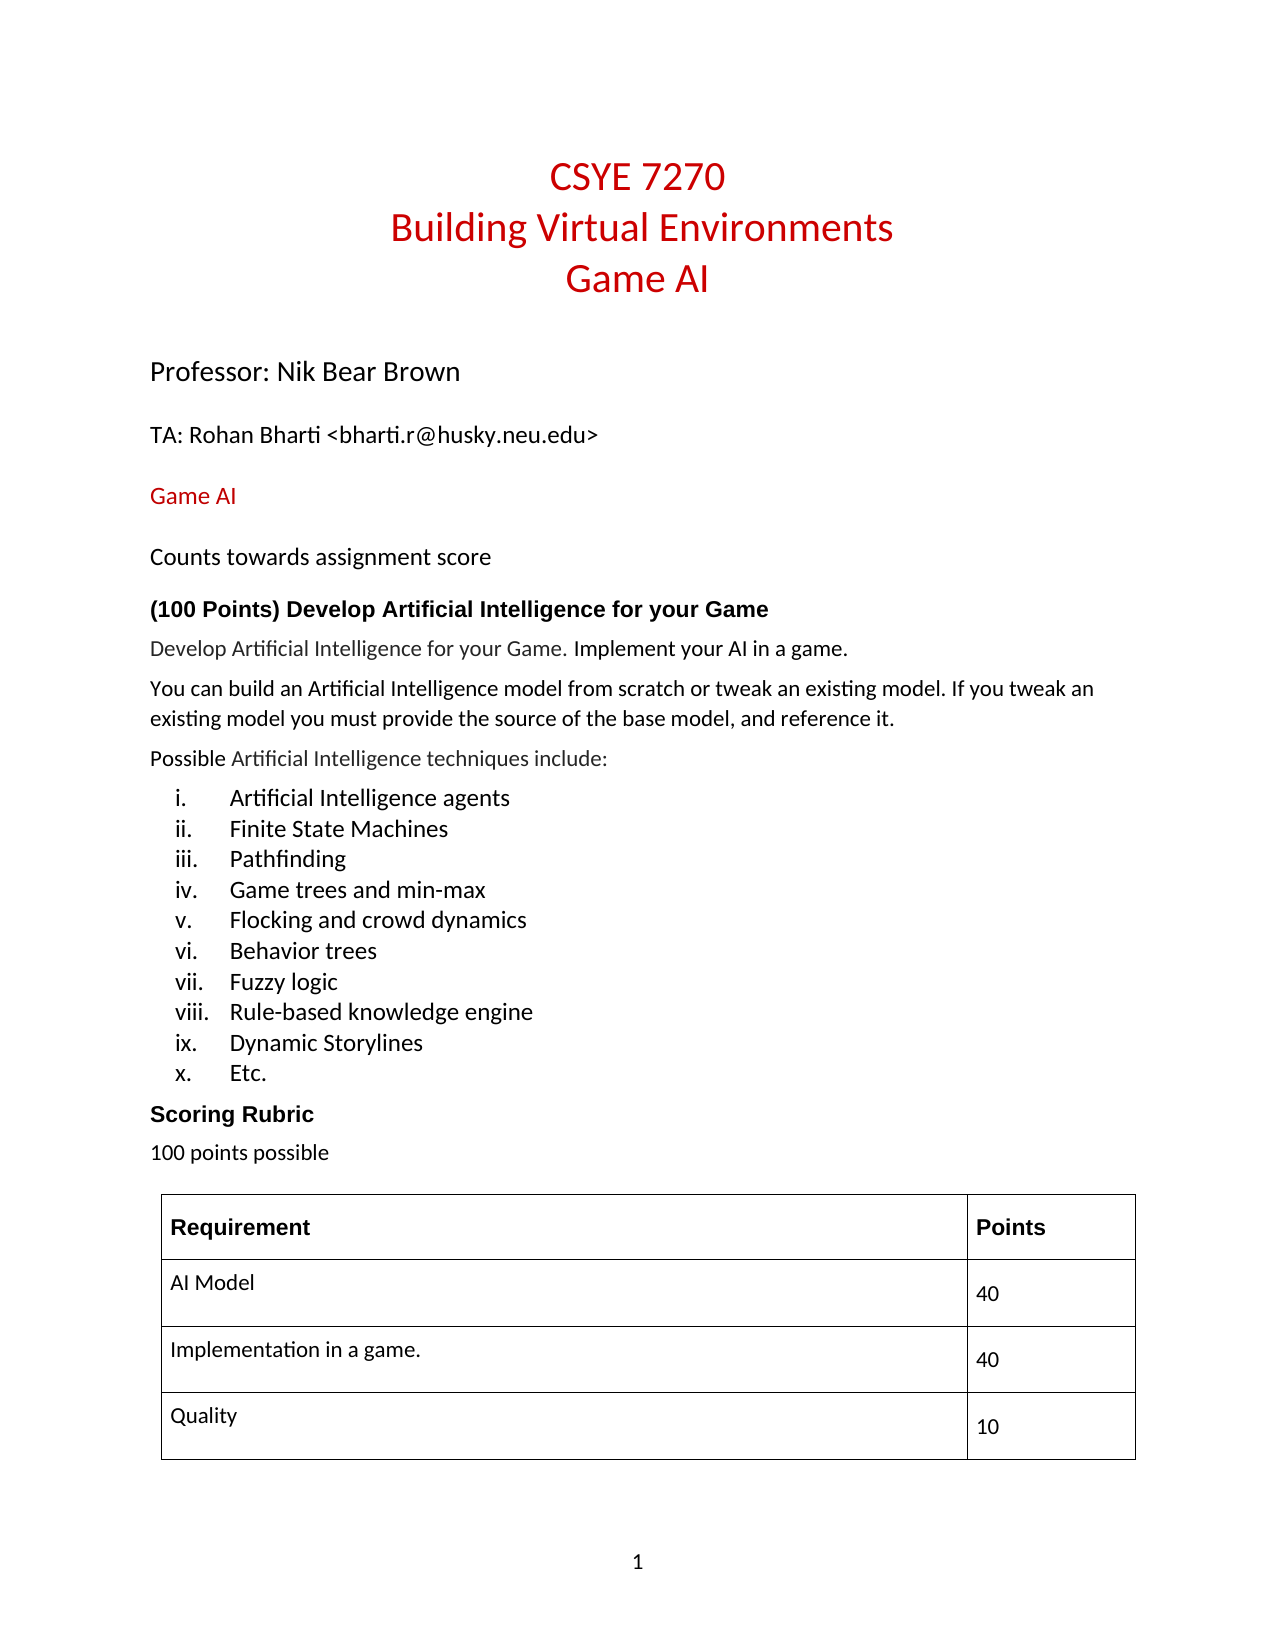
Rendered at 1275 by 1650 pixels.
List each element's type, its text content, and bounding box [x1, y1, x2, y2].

table_header Points [968, 1195, 1135, 1259]
list Behavior trees [175, 935, 1125, 966]
list Rule-based knowledge engine [175, 996, 1125, 1027]
text You can build an Artificial Intelligence model from scratch or tweak an existing model. If you tweak an existing model you must provide the source of the base model, and reference it. [150, 673, 1125, 732]
text Game AI [150, 481, 1125, 511]
table_cell Implementation in a game. [162, 1327, 967, 1392]
table_cell AI Model [162, 1260, 967, 1326]
list Pathfinding [175, 843, 1125, 874]
list Artificial Intelligence agents [175, 782, 1125, 813]
table_cell Quality [162, 1393, 967, 1459]
subtitle (100 Points) Develop Artificial Intelligence for your Game [150, 582, 1125, 622]
text Develop Artificial Intelligence for your Game. Implement your AI in a game. [150, 633, 1125, 662]
text Counts towards assignment score [150, 542, 1125, 572]
list Finite State Machines [175, 813, 1125, 843]
list Flocking and crowd dynamics [175, 904, 1125, 935]
text 100 points possible [150, 1138, 1125, 1166]
text Building Virtual Environments [150, 201, 1125, 252]
table_header Requirement [162, 1195, 967, 1259]
text Professor: Nik Bear Brown [150, 353, 1125, 389]
text Possible Artificial Intelligence techniques include: [150, 742, 1125, 772]
list Etc. [175, 1057, 1125, 1088]
list Game trees and min-max [175, 874, 1125, 904]
text CSYE 7270 [150, 150, 1125, 201]
text TA: Rohan Bharti <bharti.r@husky.neu.edu> [150, 419, 1125, 450]
table_cell 40 [968, 1260, 1135, 1326]
table_cell 40 [968, 1327, 1135, 1392]
list Fuzzy logic [175, 966, 1125, 996]
table_cell 10 [968, 1393, 1135, 1459]
text Game AI [150, 252, 1125, 302]
text Scoring Rubric [150, 1098, 1125, 1128]
list Dynamic Storylines [175, 1027, 1125, 1057]
